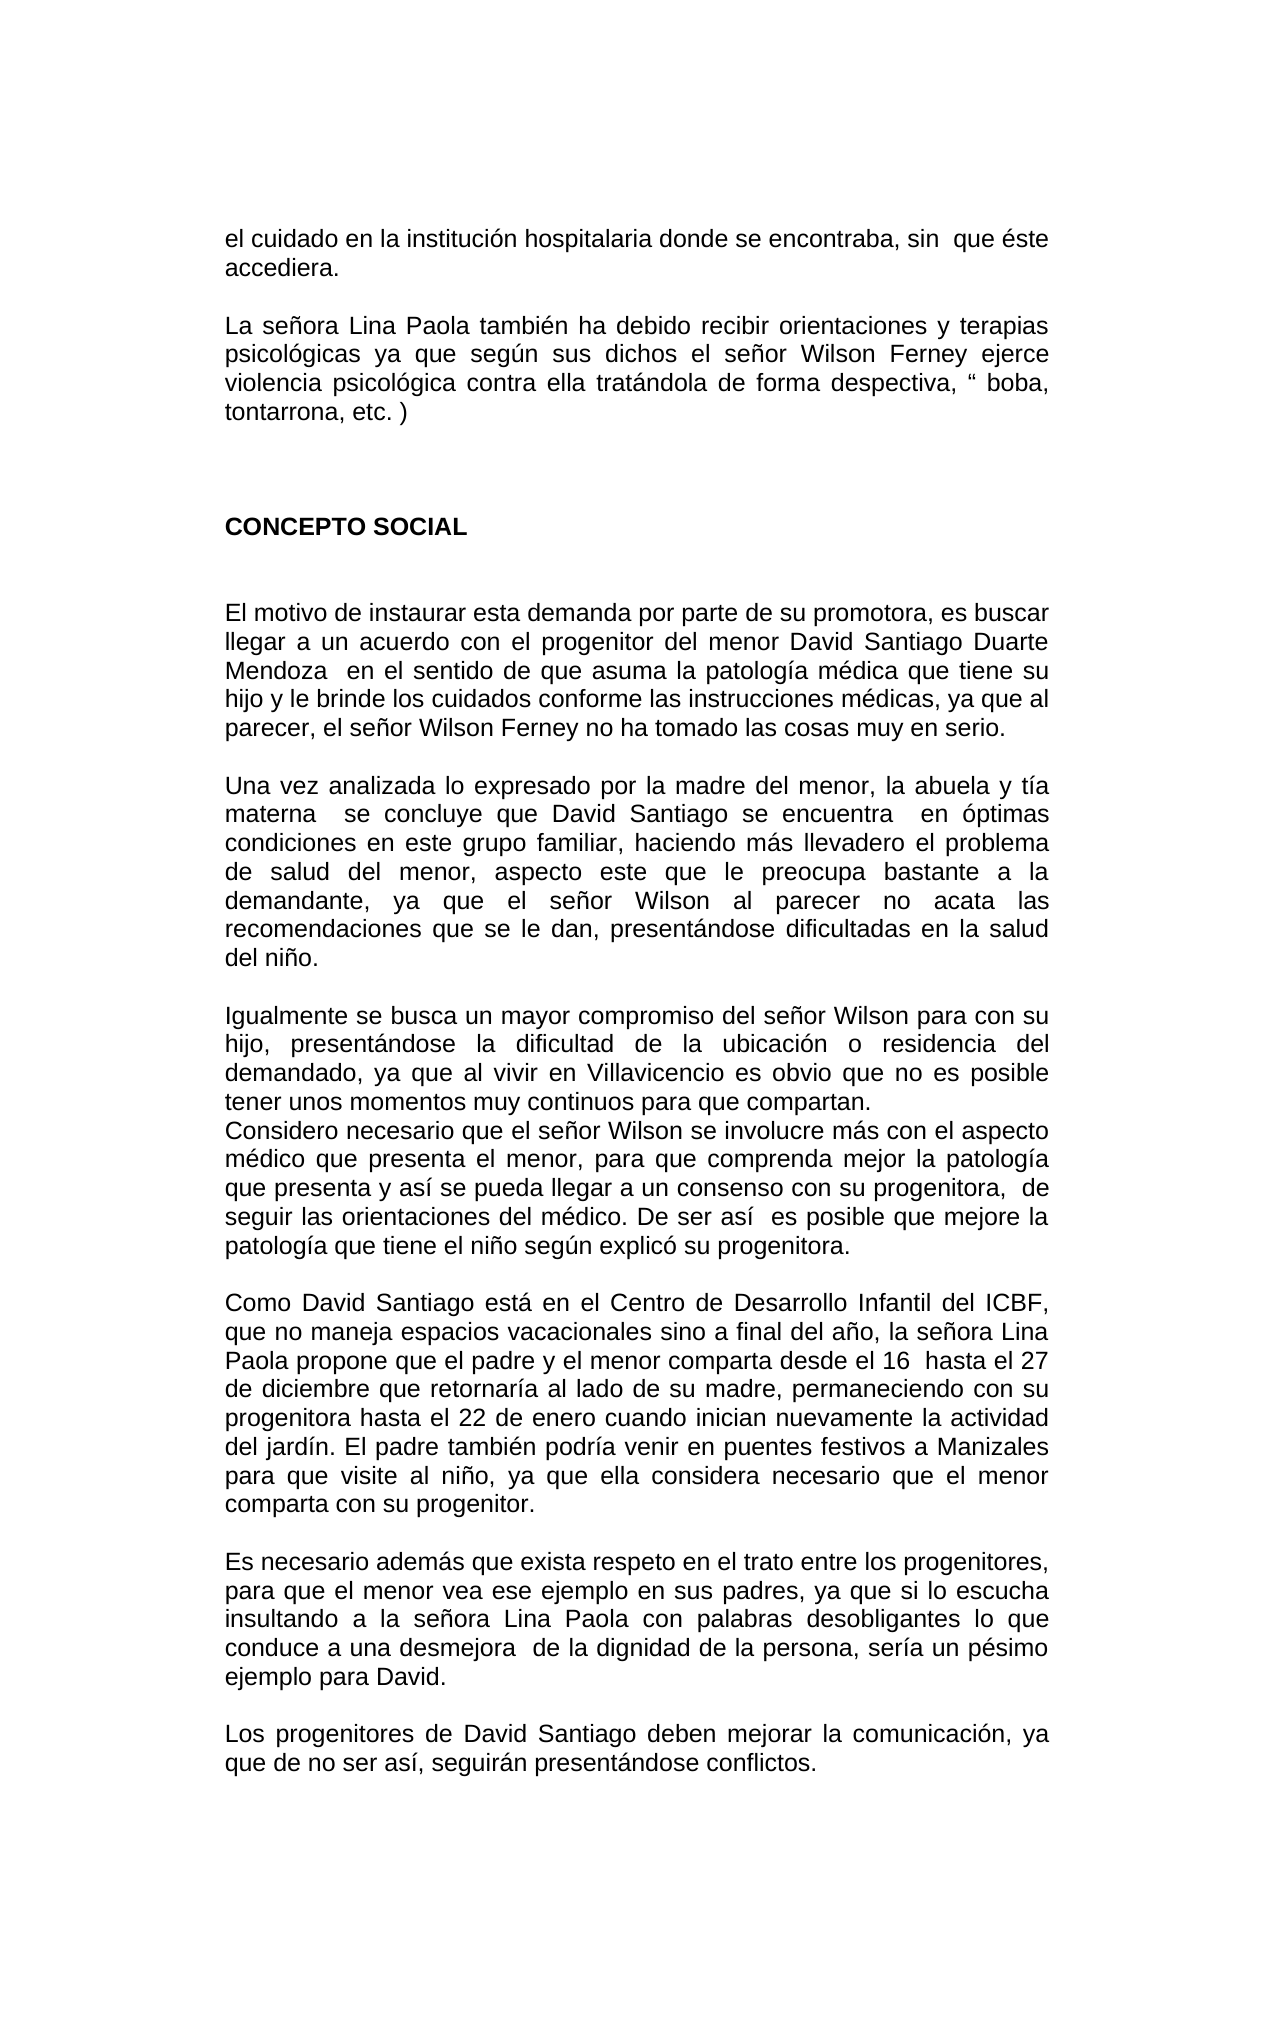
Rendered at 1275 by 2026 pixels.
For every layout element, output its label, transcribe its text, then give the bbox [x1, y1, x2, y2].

text CONCEPTO SOCIAL [224, 512, 1051, 541]
text Igualmente se busca un mayor compromiso del señor Wilson para con su hijo, presentándose la dificultad de la ubicación o residencia del demandado, ya que al vivir en Villavicencio es obvio que no es posible tener unos momentos muy continuos para que compartan. [224, 1001, 1051, 1116]
text Una vez analizada lo expresado por la madre del menor, la abuela y tía materna se concluye que David Santiago se encuentra en óptimas condiciones en este grupo familiar, haciendo más llevadero el problema de salud del menor, aspecto este que le preocupa bastante a la demandante, ya que el señor Wilson al parecer no acata las recomendaciones que se le dan, presentándose dificultadas en la salud del niño. [224, 771, 1051, 972]
text El motivo de instaurar esta demanda por parte de su promotora, es buscar llegar a un acuerdo con el progenitor del menor David Santiago Duarte Mendoza en el sentido de que asuma la patología médica que tiene su hijo y le brinde los cuidados conforme las instrucciones médicas, ya que al parecer, el señor Wilson Ferney no ha tomado las cosas muy en serio. [224, 598, 1051, 742]
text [224, 224, 1051, 282]
text Como David Santiago está en el Centro de Desarrollo Infantil del ICBF, que no maneja espacios vacacionales sino a final del año, la señora Lina Paola propone que el padre y el menor comparta desde el 16 hasta el 27 de diciembre que retornaría al lado de su madre, permaneciendo con su progenitora hasta el 22 de enero cuando inician nuevamente la actividad del jardín. El padre también podría venir en puentes festivos a Manizales para que visite al niño, ya que ella considera necesario que el menor comparta con su progenitor. [224, 1288, 1051, 1518]
text Los progenitores de David Santiago deben mejorar la comunicación, ya que de no ser así, seguirán presentándose conflictos. [224, 1719, 1051, 1777]
text La señora Lina Paola también ha debido recibir orientaciones y terapias psicológicas ya que según sus dichos el señor Wilson Ferney ejerce violencia psicológica contra ella tratándola de forma despectiva, “ boba, tontarrona, etc. ) [224, 311, 1051, 426]
text Es necesario además que exista respeto en el trato entre los progenitores, para que el menor vea ese ejemplo en sus padres, ya que si lo escucha insultando a la señora Lina Paola con palabras desobligantes lo que conduce a una desmejora de la dignidad de la persona, sería un pésimo ejemplo para David. [224, 1547, 1051, 1691]
text Considero necesario que el señor Wilson se involucre más con el aspecto médico que presenta el menor, para que comprenda mejor la patología que presenta y así se pueda llegar a un consenso con su progenitora, de seguir las orientaciones del médico. De ser así es posible que mejore la patología que tiene el niño según explicó su progenitora. [224, 1116, 1051, 1259]
